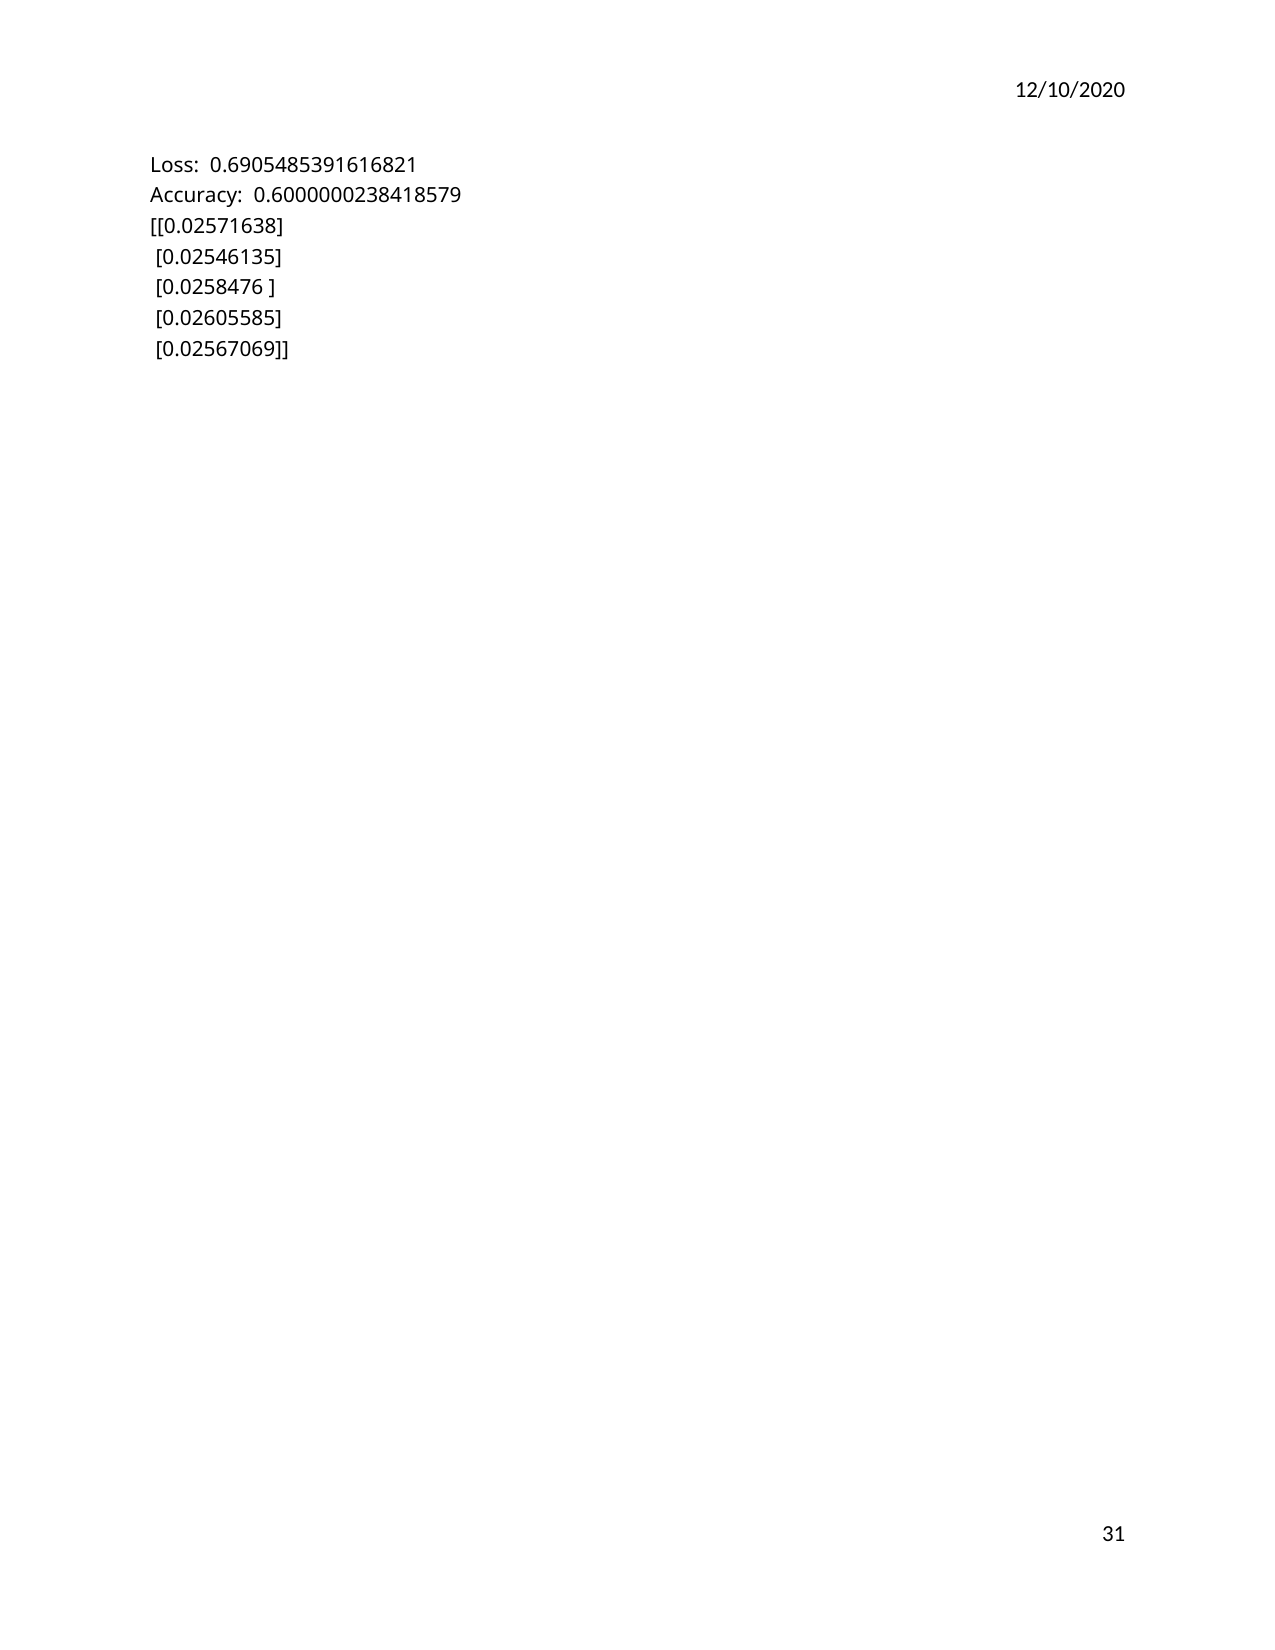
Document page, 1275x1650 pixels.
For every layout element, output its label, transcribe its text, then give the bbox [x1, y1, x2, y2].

text [0.02567069]] [150, 334, 1125, 362]
text [0.02546135] [150, 242, 1125, 270]
text [0.02605585] [150, 303, 1125, 332]
text [0.0258476 ] [150, 272, 1125, 301]
text Loss: 0.6905485391616821 [150, 150, 1125, 178]
text [[0.02571638] [150, 211, 1125, 240]
text Accuracy: 0.6000000238418579 [150, 181, 1125, 209]
